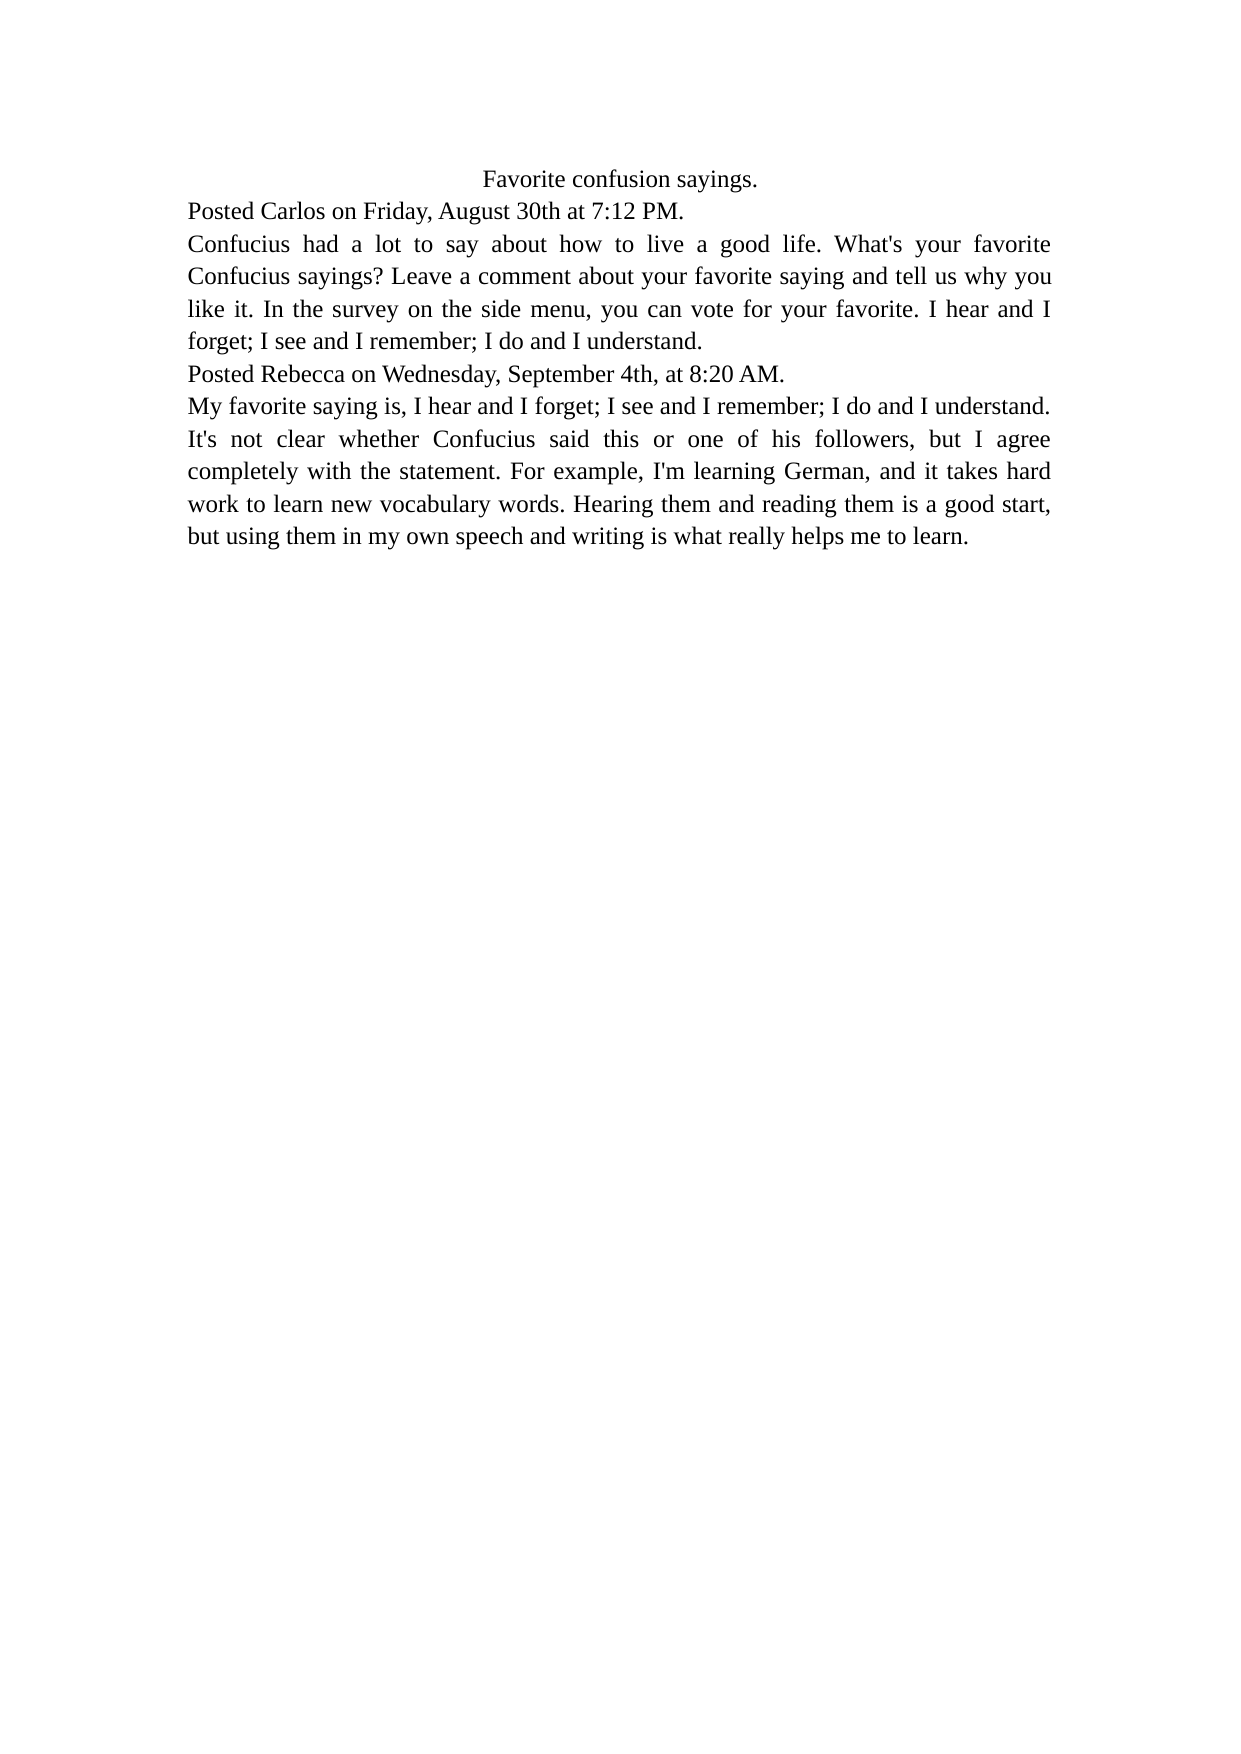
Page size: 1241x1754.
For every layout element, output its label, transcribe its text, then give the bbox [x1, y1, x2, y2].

text My favorite saying is, I hear and I forget; I see and I remember; I do and I understand. It's not clear whether Confucius said this or one of his followers, but I agree completely with the statement. For example, I'm learning German, and it takes hard work to learn new vocabulary words. Hearing them and reading them is a good start, but using them in my own speech and writing is what really helps me to learn. [187, 389, 1053, 552]
text Posted Carlos on Friday, August 30th at 7:12 PM. [187, 194, 1053, 227]
text Posted Rebecca on Wednesday, September 4th, at 8:20 AM. [187, 357, 1053, 389]
text Favorite confusion sayings. [187, 162, 1053, 194]
text Confucius had a lot to say about how to live a good life. What's your favorite Confucius sayings? Leave a comment about your favorite saying and tell us why you like it. In the survey on the side menu, you can vote for your favorite. I hear and I forget; I see and I remember; I do and I understand. [187, 227, 1053, 357]
